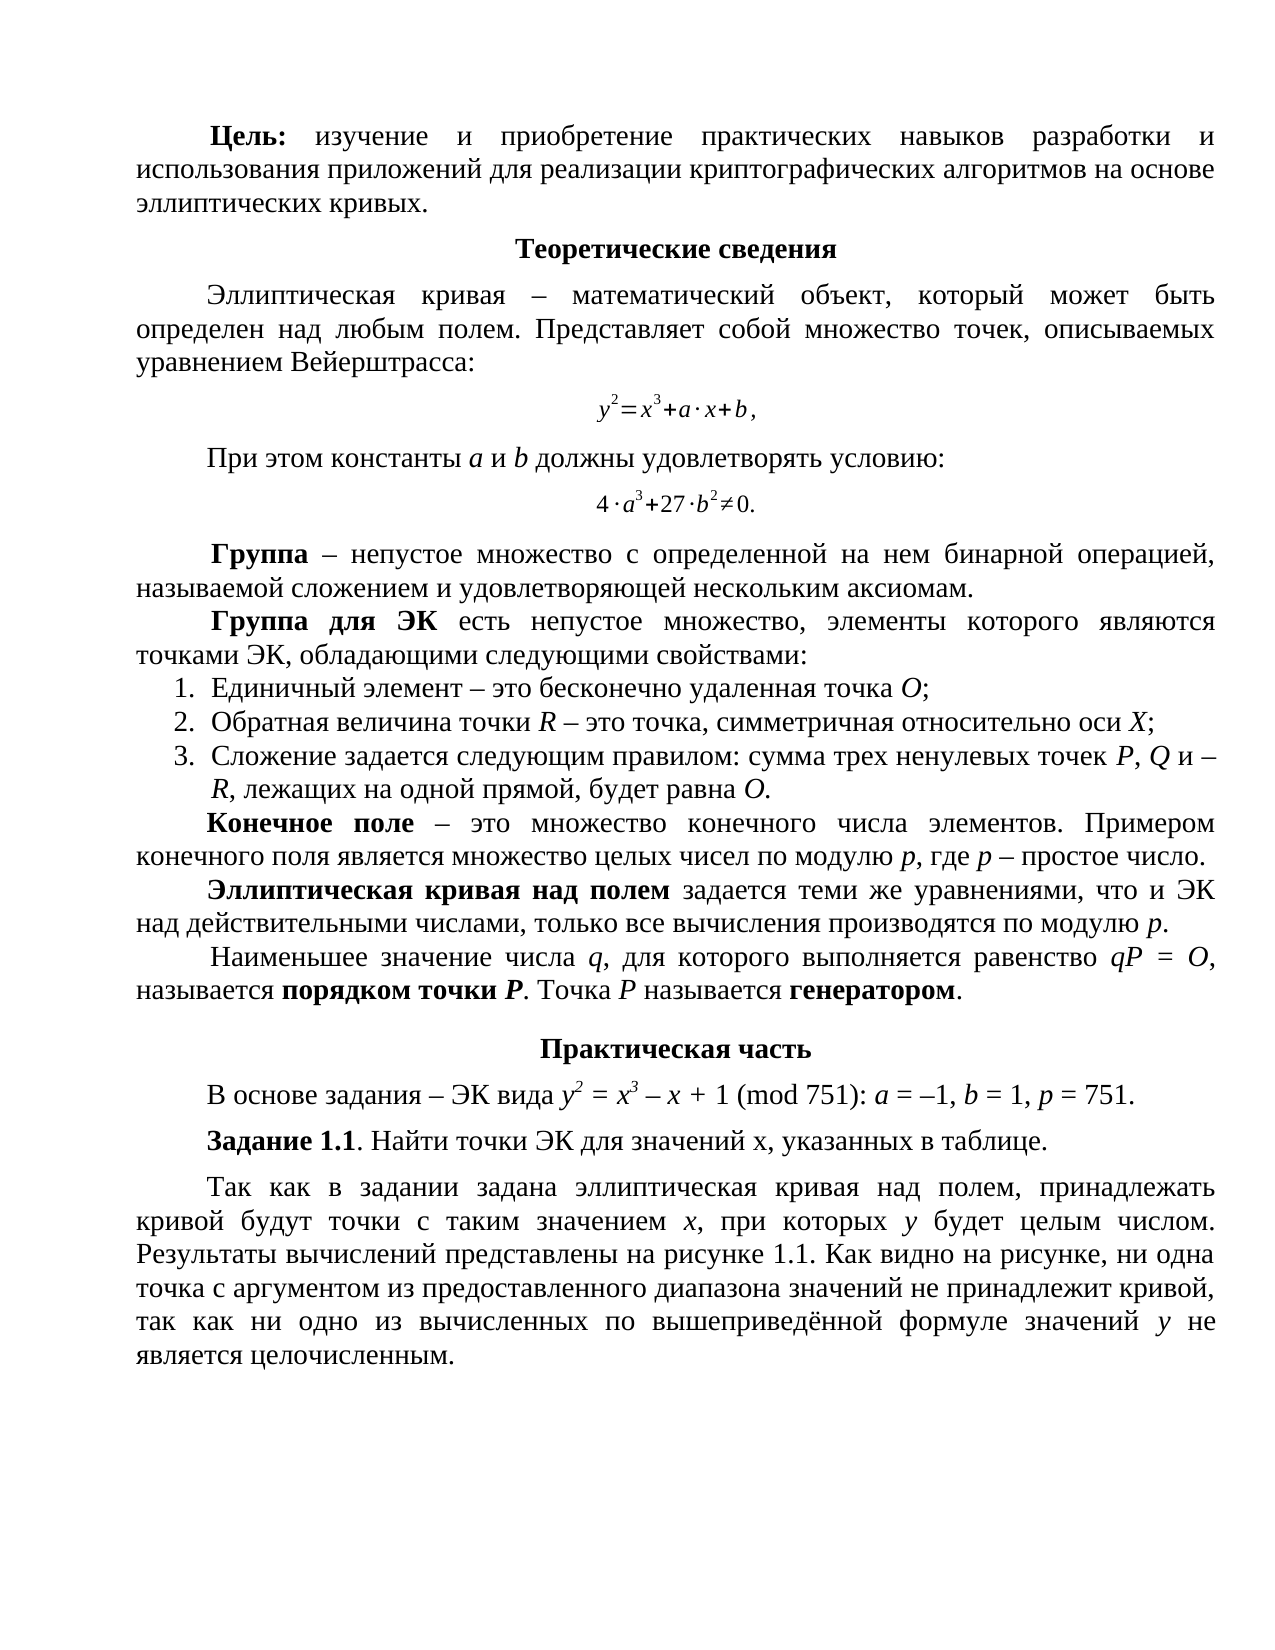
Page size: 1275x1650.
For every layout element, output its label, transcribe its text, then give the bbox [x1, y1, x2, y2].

text Цель: изучение и приобретение практических навыков разработки и использования приложений для реализации криптографических алгоритмов на основе эллиптических кривых. [136, 118, 1216, 219]
text В основе задания – ЭК вида у2 = х3 – х + 1 (mod 751): а = –1, b = 1, р = 751. [136, 1077, 1216, 1111]
text Задание 1.1. Найти точки ЭК для значений х, указанных в таблице. [136, 1123, 1216, 1157]
text Группа для ЭК есть непустое множество, элементы которого являются точками ЭК, обладающими следующими свойствами: [136, 603, 1216, 671]
text Эллиптическая кривая над полем задается теми же уравнениями, что и ЭК над действительными числами, только все вычисления производятся по модулю р. [136, 872, 1216, 939]
list Обратная величина точки R – это точка, симметричная относительно оси Х; [173, 704, 1216, 738]
list Сложение задается следующим правилом: сумма трех ненулевых точек P, Q и –R, лежащих на одной прямой, будет равна O. [173, 738, 1216, 805]
text Практическая часть [136, 1031, 1216, 1064]
text Так как в задании задана эллиптическая кривая над полем, принадлежать кривой будут точки с таким значением x, при которых y будет целым числом. Результаты вычислений представлены на рисунке 1.1. Как видно на рисунке, ни одна точка с аргументом из предоставленного диапазона значений не принадлежит кривой, так как ни одно из вычисленных по вышеприведённой формуле значений y не является целочисленным. [136, 1169, 1216, 1370]
text Конечное поле – это множество конечного числа элементов. Примером конечного поля является множество целых чисел по модулю p, где p – простое число. [136, 805, 1216, 872]
list Единичный элемент – это бесконечно удаленная точка О; [173, 671, 1216, 704]
text Наименьшее значение числа q, для которого выполняется равенство qР = О, называется порядком точки Р. Точка Р называется генератором. [136, 939, 1216, 1006]
text Эллиптическая кривая – математический объект, который может быть определен над любым полем. Представляет собой множество точек, описываемых уравнением Вейерштрасса: [136, 277, 1216, 378]
text Группа – непустое множество с определенной на нем бинарной операцией, называемой сложением и удовлетворяющей нескольким аксиомам. [136, 536, 1216, 603]
text При этом константы a и b должны удовлетворять условию: [136, 440, 1216, 474]
text Теоретические сведения [136, 231, 1216, 265]
